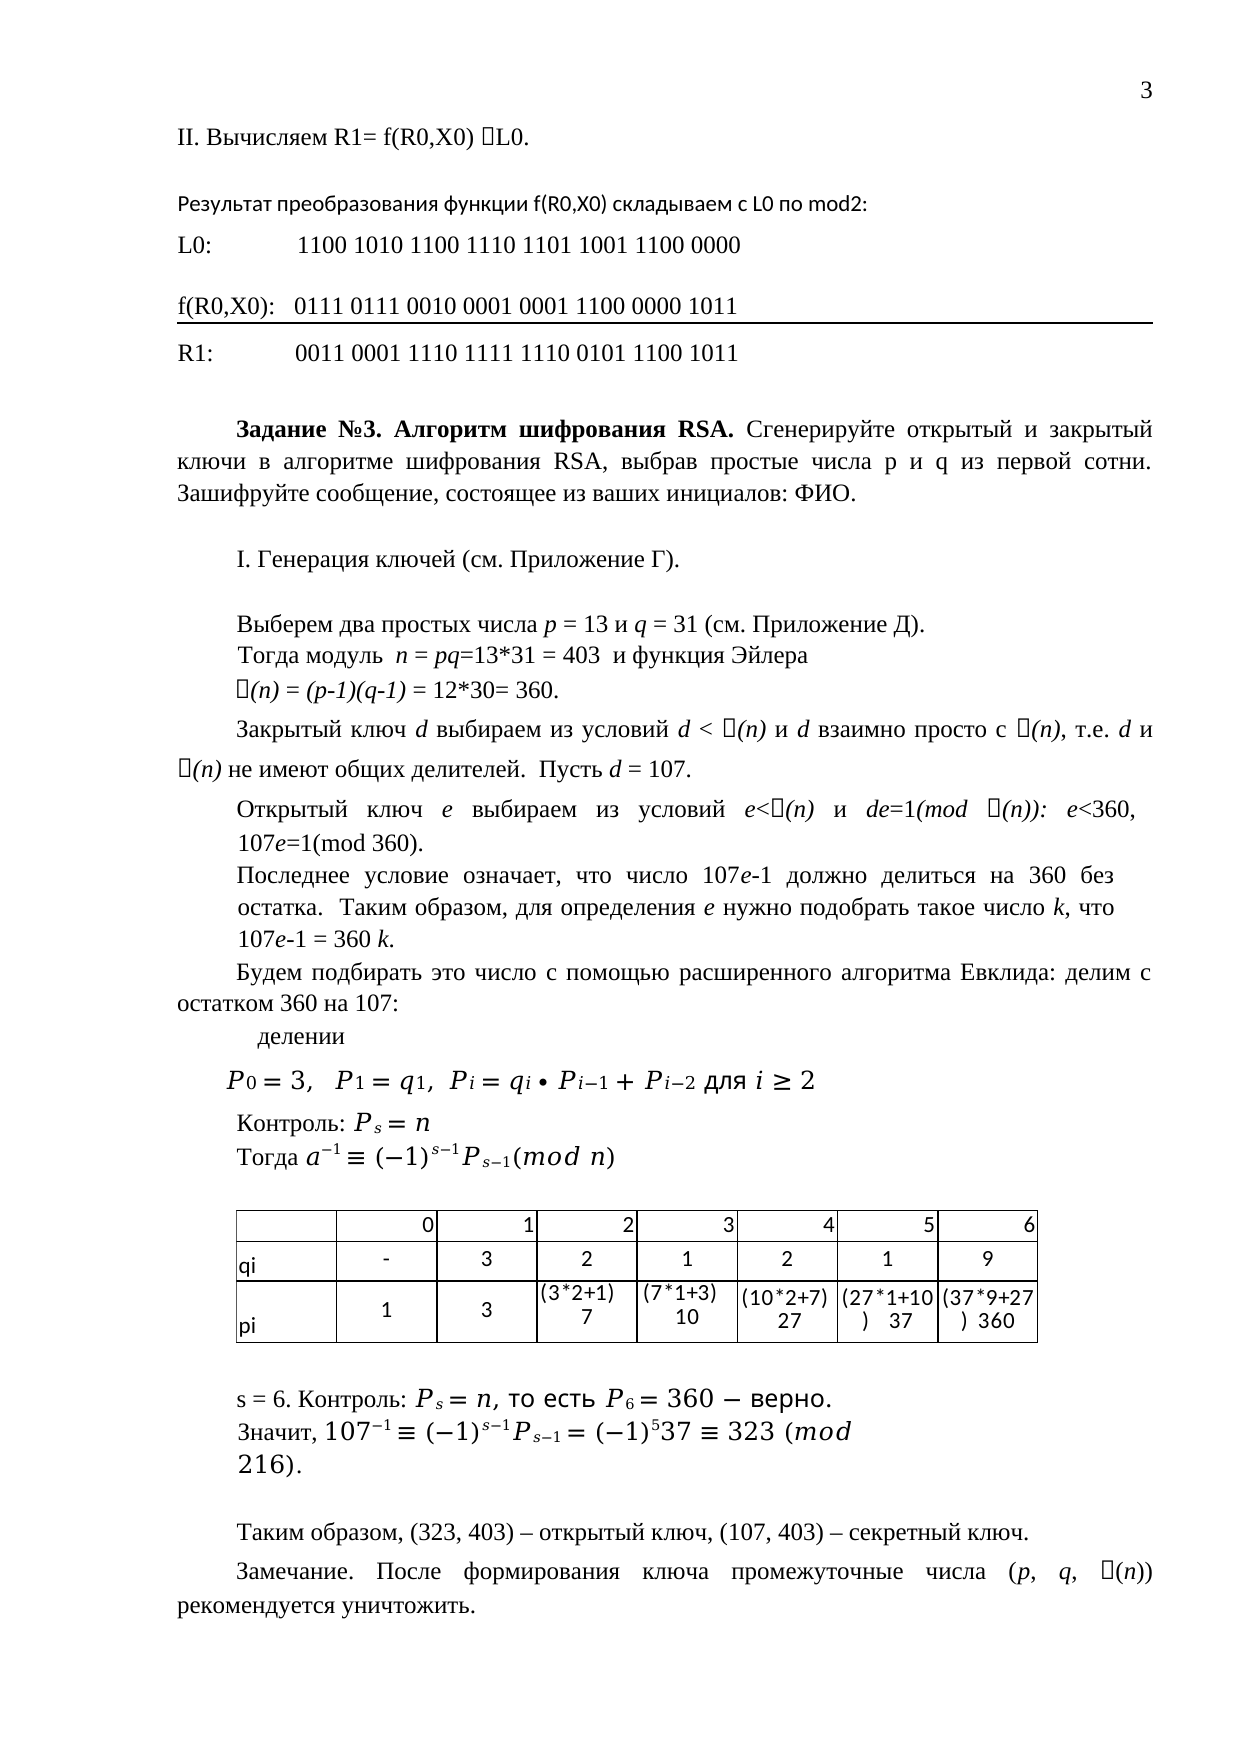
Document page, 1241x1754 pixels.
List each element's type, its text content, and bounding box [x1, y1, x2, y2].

text Последнее условие означает, что число 107e-1 должно делиться на 360 без остатка. Таким образом, для определения e нужно подобрать такое число k, что 107e-1 = 360 k. [236, 860, 1114, 953]
text s = 6. Контроль: 𝑃𝑠 = 𝑛, то есть 𝑃6 = 360 − верно. Значит, 107−1 ≡ (−1)𝑠−1𝑃𝑠−1 = (−1)537 ≡ 323 (𝑚𝑜𝑑 216). [236, 1383, 871, 1479]
text Контроль: 𝑃𝑠 = 𝑛 [236, 1106, 1153, 1136]
text f(R0,X0): 0111 0111 0010 0001 0001 1100 0000 1011 [177, 291, 1153, 322]
text Закрытый ключ d выбираем из условий d < (n) и d взаимно просто с (n), т.е. d и (n) не имеют общих делителей. Пусть d = 107. [177, 710, 1153, 785]
text Выберем два простых числа р = 13 и q = 31 (см. Приложение Д). Тогда модуль n = pq=13*31 = 403 и функция Эйлера [236, 609, 925, 668]
text II. Вычисляем R1= f(R0,X0) L0. [177, 118, 1153, 152]
text Таким образом, (323, 403) – открытый ключ, (107, 403) – секретный ключ. [236, 1517, 1153, 1546]
text (n) = (p-1)(q-1) = 12*30= 360. [234, 670, 1153, 706]
text Открытый ключ e выбираем из условий e<(n) и de=1(mod (n)): e<360, 107e=1(mod 360). [236, 789, 1136, 857]
text 𝑃0 = 3, 𝑃1 = 𝑞1, 𝑃𝑖 = 𝑞𝑖 ∙ 𝑃𝑖−1 + 𝑃𝑖−2 для 𝑖 ≥ 2 [177, 1065, 1153, 1095]
text Задание №3. Алгоритм шифрования RSA. Сгенерируйте открытый и закрытый ключи в алгоритме шифрования RSA, выбрав простые числа p и q из первой сотни. Зашифруйте сообщение, состоящее из ваших инициалов: ФИО. [177, 414, 1153, 507]
text I. Генерация ключей (см. Приложение Г). [236, 544, 1153, 572]
text R1: 0011 0001 1110 1111 1110 0101 1100 1011 [177, 338, 1153, 367]
list L0: 1100 1010 1100 1110 1101 1001 1100 0000 [177, 231, 1153, 259]
text Замечание. После формирования ключа промежуточные числа (p, q, (n)) рекомендуется уничтожить. [177, 1552, 1153, 1619]
text Будем подбирать это число с помощью расширенного алгоритма Евклида: делим с остатком 360 на 107: [177, 957, 1153, 1017]
list Результат преобразования функции f(R0,X0) складываем с L0 по mod2: [177, 189, 1153, 217]
text Тогда 𝑎−1 ≡ (−1)𝑠−1𝑃𝑠−1(𝑚𝑜𝑑 𝑛) [236, 1140, 871, 1170]
text делении [177, 1021, 1082, 1049]
